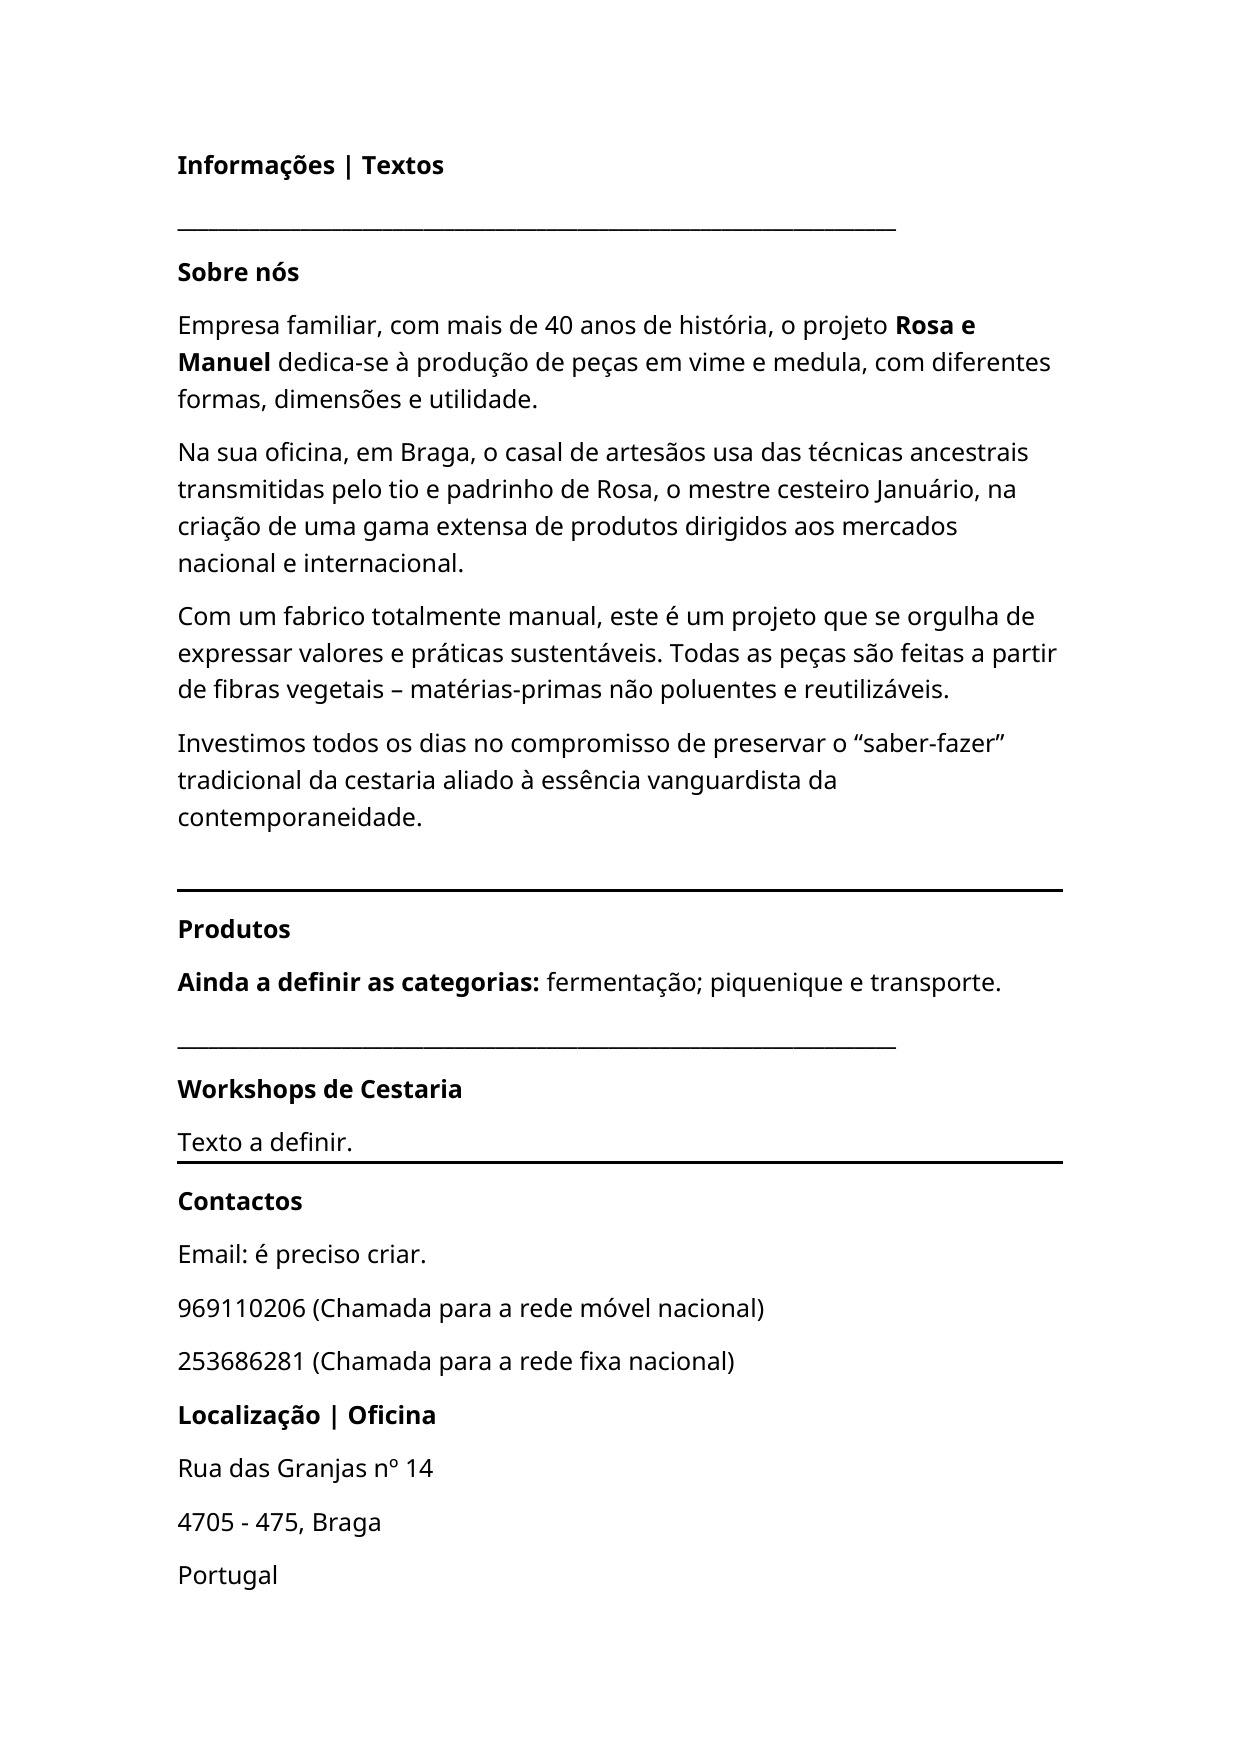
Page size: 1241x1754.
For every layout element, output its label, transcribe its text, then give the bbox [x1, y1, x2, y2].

text 969110206 (Chamada para a rede móvel nacional) [177, 1291, 1063, 1324]
text Workshops de Cestaria [177, 1072, 1063, 1106]
text Investimos todos os dias no compromisso de preservar o “saber-fazer” tradicional da cestaria aliado à essência vanguardista da contemporaneidade. [177, 726, 1063, 833]
text Com um fabrico totalmente manual, este é um projeto que se orgulha de expressar valores e práticas sustentáveis. Todas as peças são feitas a partir de fibras vegetais – matérias-primas não poluentes e reutilizáveis. [177, 599, 1063, 706]
text 4705 - 475, Braga [177, 1504, 1063, 1538]
text Email: é preciso criar. [177, 1237, 1063, 1271]
text Empresa familiar, com mais de 40 anos de história, o projeto Rosa e Manuel dedica-se à produção de peças em vime e medula, com diferentes formas, dimensões e utilidade. [177, 308, 1063, 416]
text 253686281 (Chamada para a rede fixa nacional) [177, 1344, 1063, 1378]
text Rua das Granjas nº 14 [177, 1451, 1063, 1485]
text Contactos [177, 1184, 1063, 1218]
text Portugal [177, 1558, 1063, 1592]
text ______________________________________________________________________ [177, 1018, 1063, 1052]
text Texto a definir. [177, 1125, 1063, 1161]
text Sobre nós [177, 254, 1063, 288]
text Localização | Oficina [177, 1397, 1063, 1431]
text Ainda a definir as categorias: fermentação; piquenique e transporte. [177, 965, 1063, 999]
text Produtos [177, 911, 1063, 945]
text Na sua oficina, em Braga, o casal de artesãos usa das técnicas ancestrais transmitidas pelo tio e padrinho de Rosa, o mestre cesteiro Januário, na criação de uma gama extensa de produtos dirigidos aos mercados nacional e internacional. [177, 435, 1063, 579]
text Informações | Textos [177, 148, 1063, 182]
text ______________________________________________________________________ [177, 201, 1063, 235]
